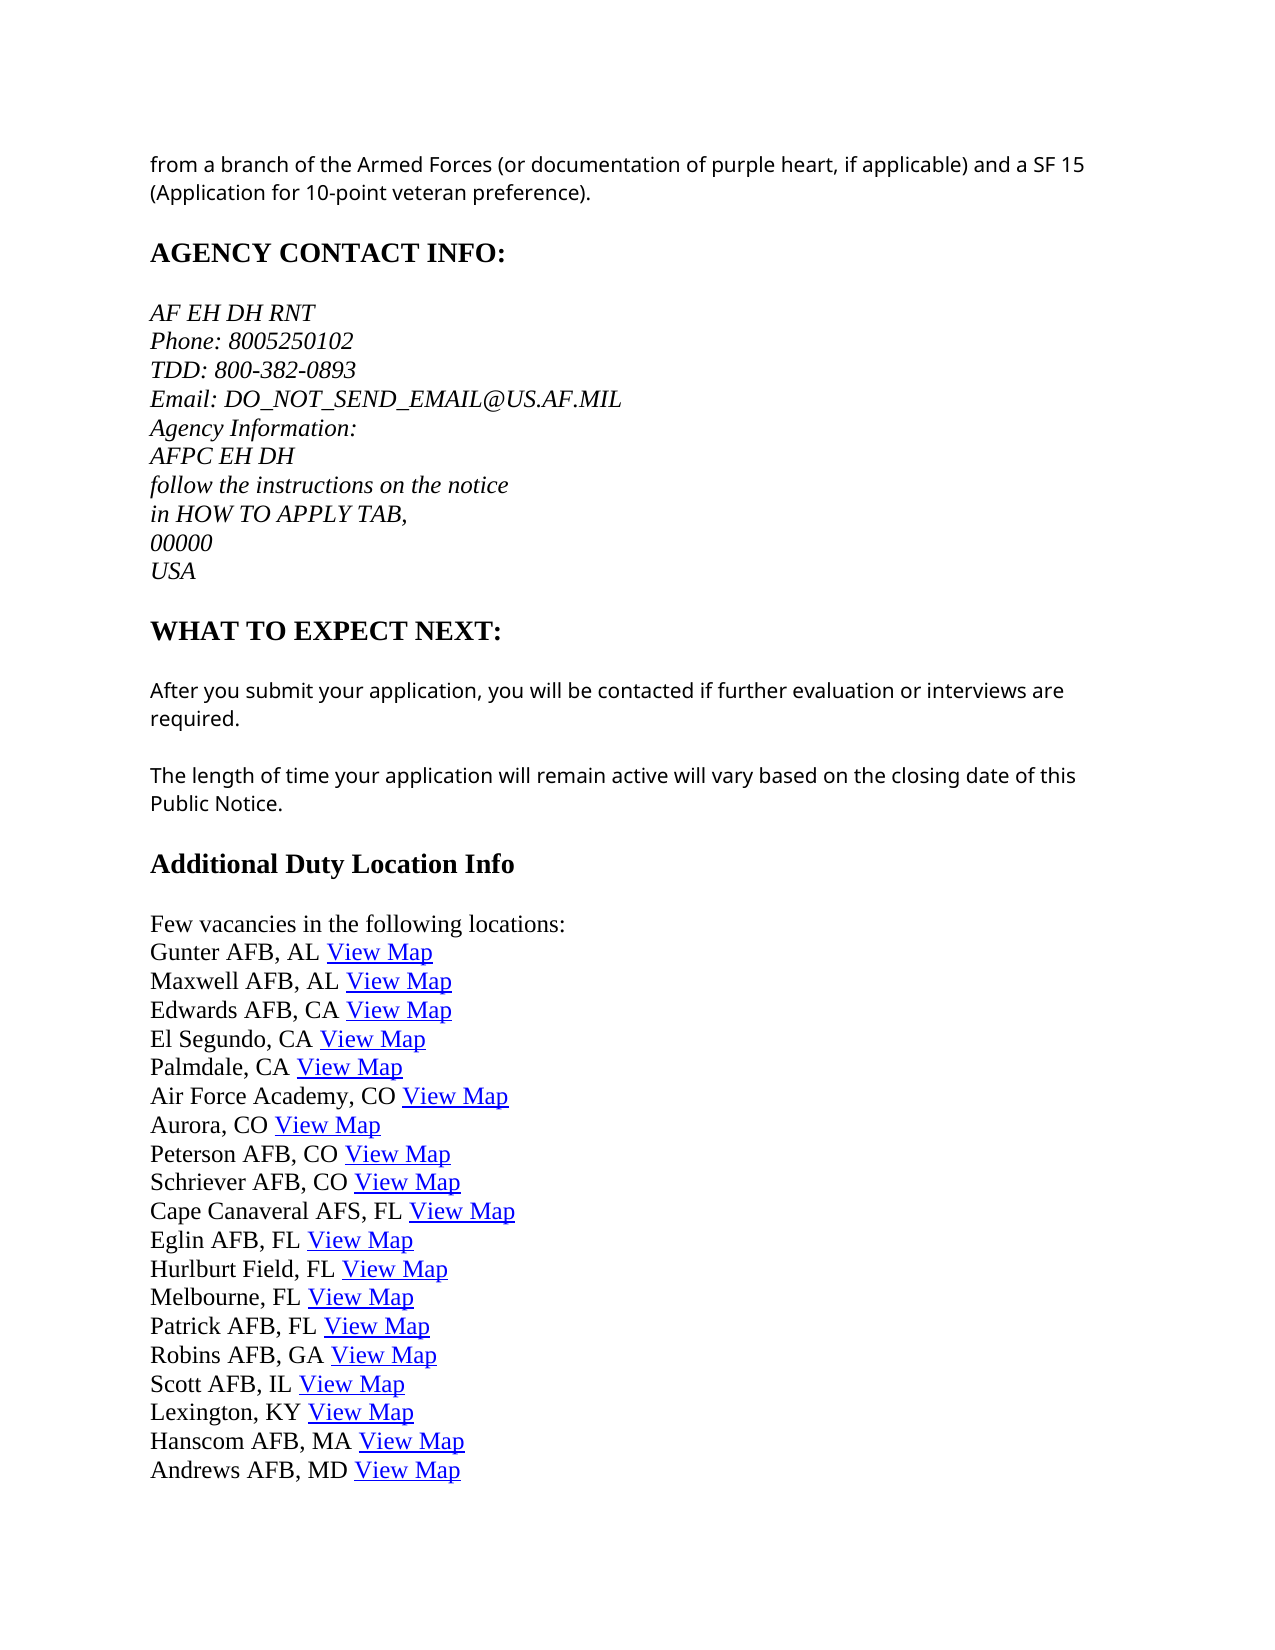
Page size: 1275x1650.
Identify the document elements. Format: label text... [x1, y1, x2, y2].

text The length of time your application will remain active will vary based on the closing date of this Public Notice. [150, 761, 1125, 818]
text Additional Duty Location Info [150, 847, 1125, 879]
text AF EH DH RNT Phone: 8005250102 TDD: 800-382-0893 Email: DO_NOT_SEND_EMAIL@US.AF.MIL [150, 298, 1125, 413]
text Agency Information: AFPC EH DH follow the instructions on the notice in HOW TO APPLY TAB, 00000 USA [150, 413, 1125, 585]
text WHAT TO EXPECT NEXT: [150, 614, 1125, 647]
text After you submit your application, you will be contacted if further evaluation or interviews are required. [150, 676, 1125, 733]
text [150, 150, 1125, 207]
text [150, 909, 1125, 1484]
text AGENCY CONTACT INFO: [150, 236, 1125, 268]
